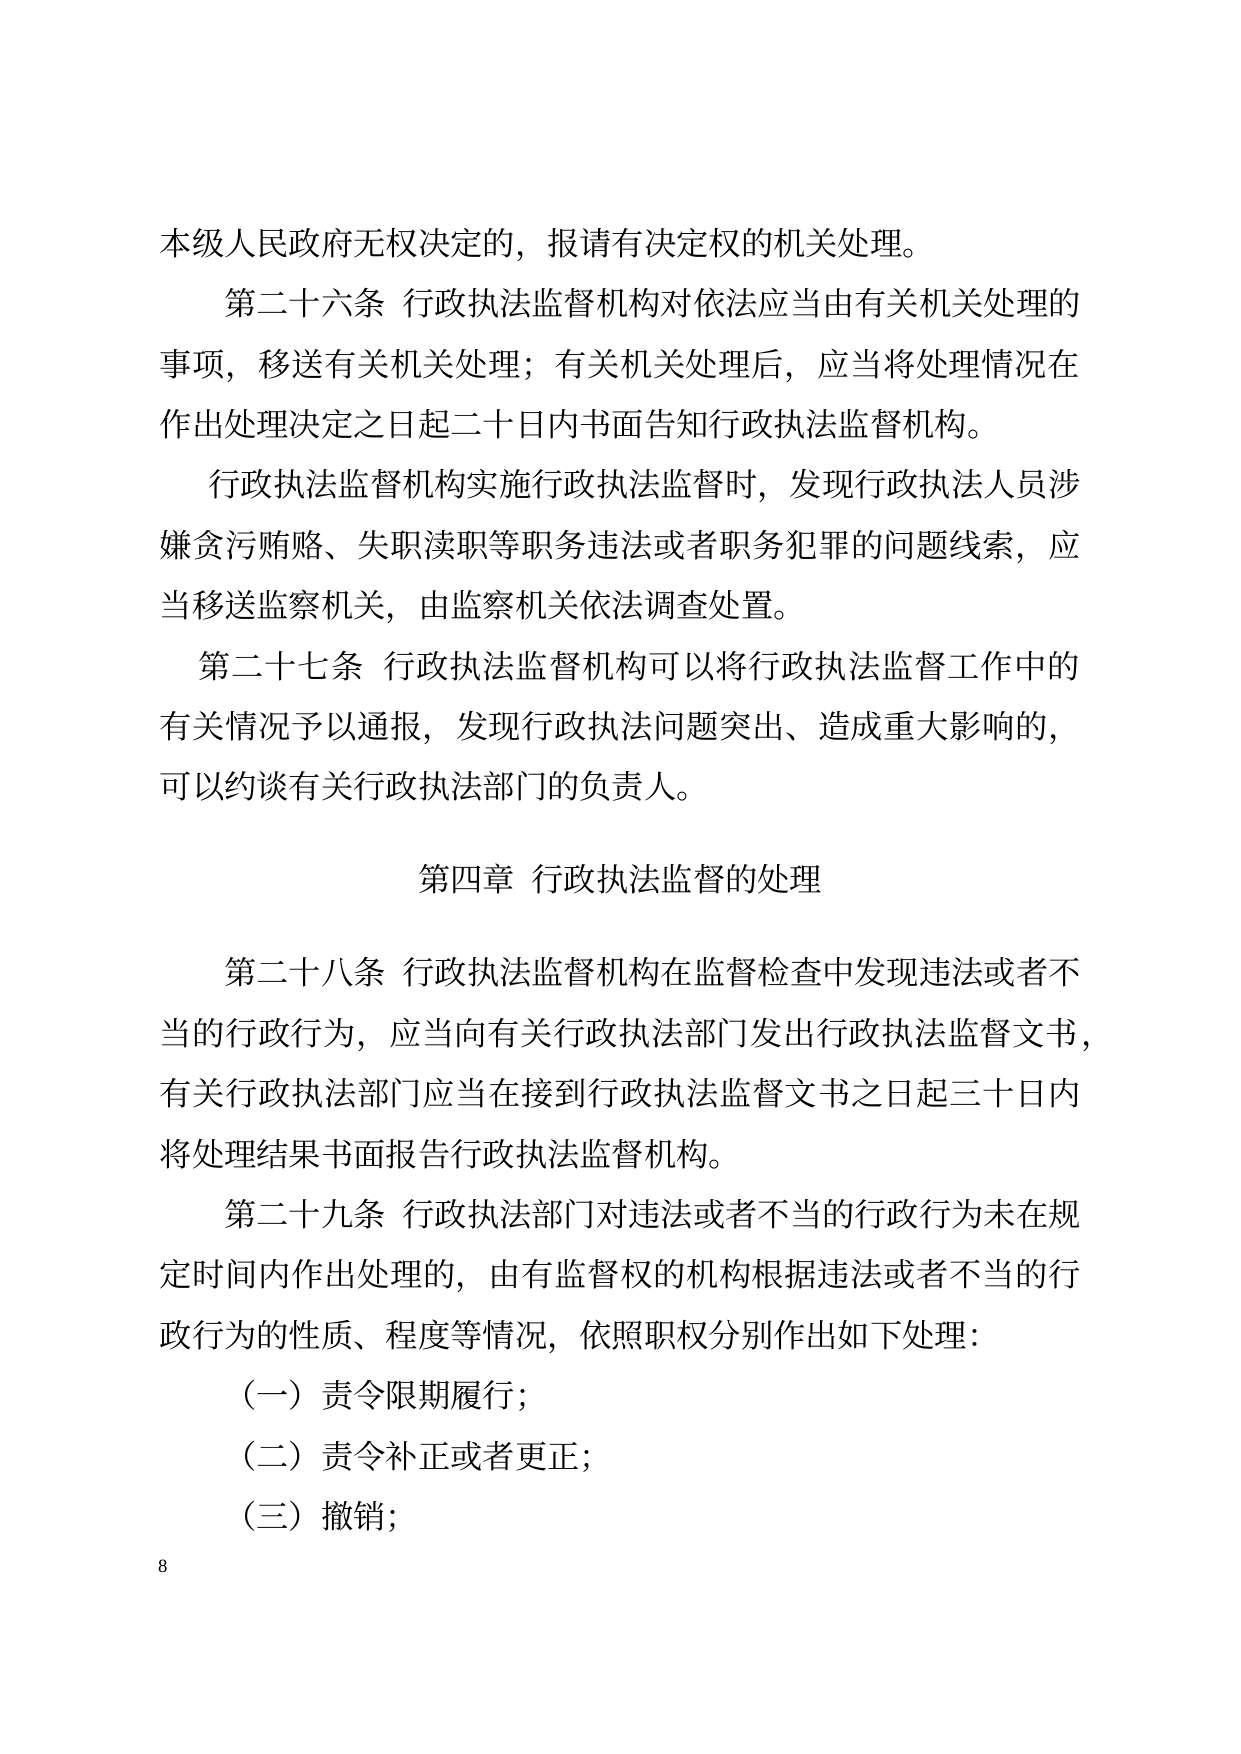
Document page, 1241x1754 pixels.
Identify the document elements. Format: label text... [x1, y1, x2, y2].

text 行政执法监督机构实施行政执法监督时，发现行政执法人员涉嫌贪污贿赂、失职渎职等职务违法或者职务犯罪的问题线索，应当移送监察机关，由监察机关依法调查处置。 [159, 448, 1081, 630]
text （一）责令限期履行； [159, 1359, 1081, 1420]
text 第二十七条 行政执法监督机构可以将行政执法监督工作中的有关情况予以通报，发现行政执法问题突出、造成重大影响的，可以约谈有关行政执法部门的负责人。 [159, 630, 1081, 811]
text 第二十九条 行政执法部门对违法或者不当的行政行为未在规定时间内作出处理的，由有监督权的机构根据违法或者不当的行政行为的性质、程度等情况，依照职权分别作出如下处理： [159, 1178, 1081, 1359]
text （二）责令补正或者更正； [159, 1420, 1081, 1480]
text 第二十八条 行政执法监督机构在监督检查中发现违法或者不当的行政行为，应当向有关行政执法部门发出行政执法监督文书，有关行政执法部门应当在接到行政执法监督文书之日起三十日内将处理结果书面报告行政执法监督机构。 [159, 936, 1081, 1178]
text 第四章 行政执法监督的处理 [159, 843, 1081, 904]
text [159, 207, 1081, 267]
text 第二十六条 行政执法监督机构对依法应当由有关机关处理的事项，移送有关机关处理；有关机关处理后，应当将处理情况在作出处理决定之日起二十日内书面告知行政执法监督机构。 [159, 267, 1081, 448]
text （三）撤销； [159, 1480, 1081, 1541]
